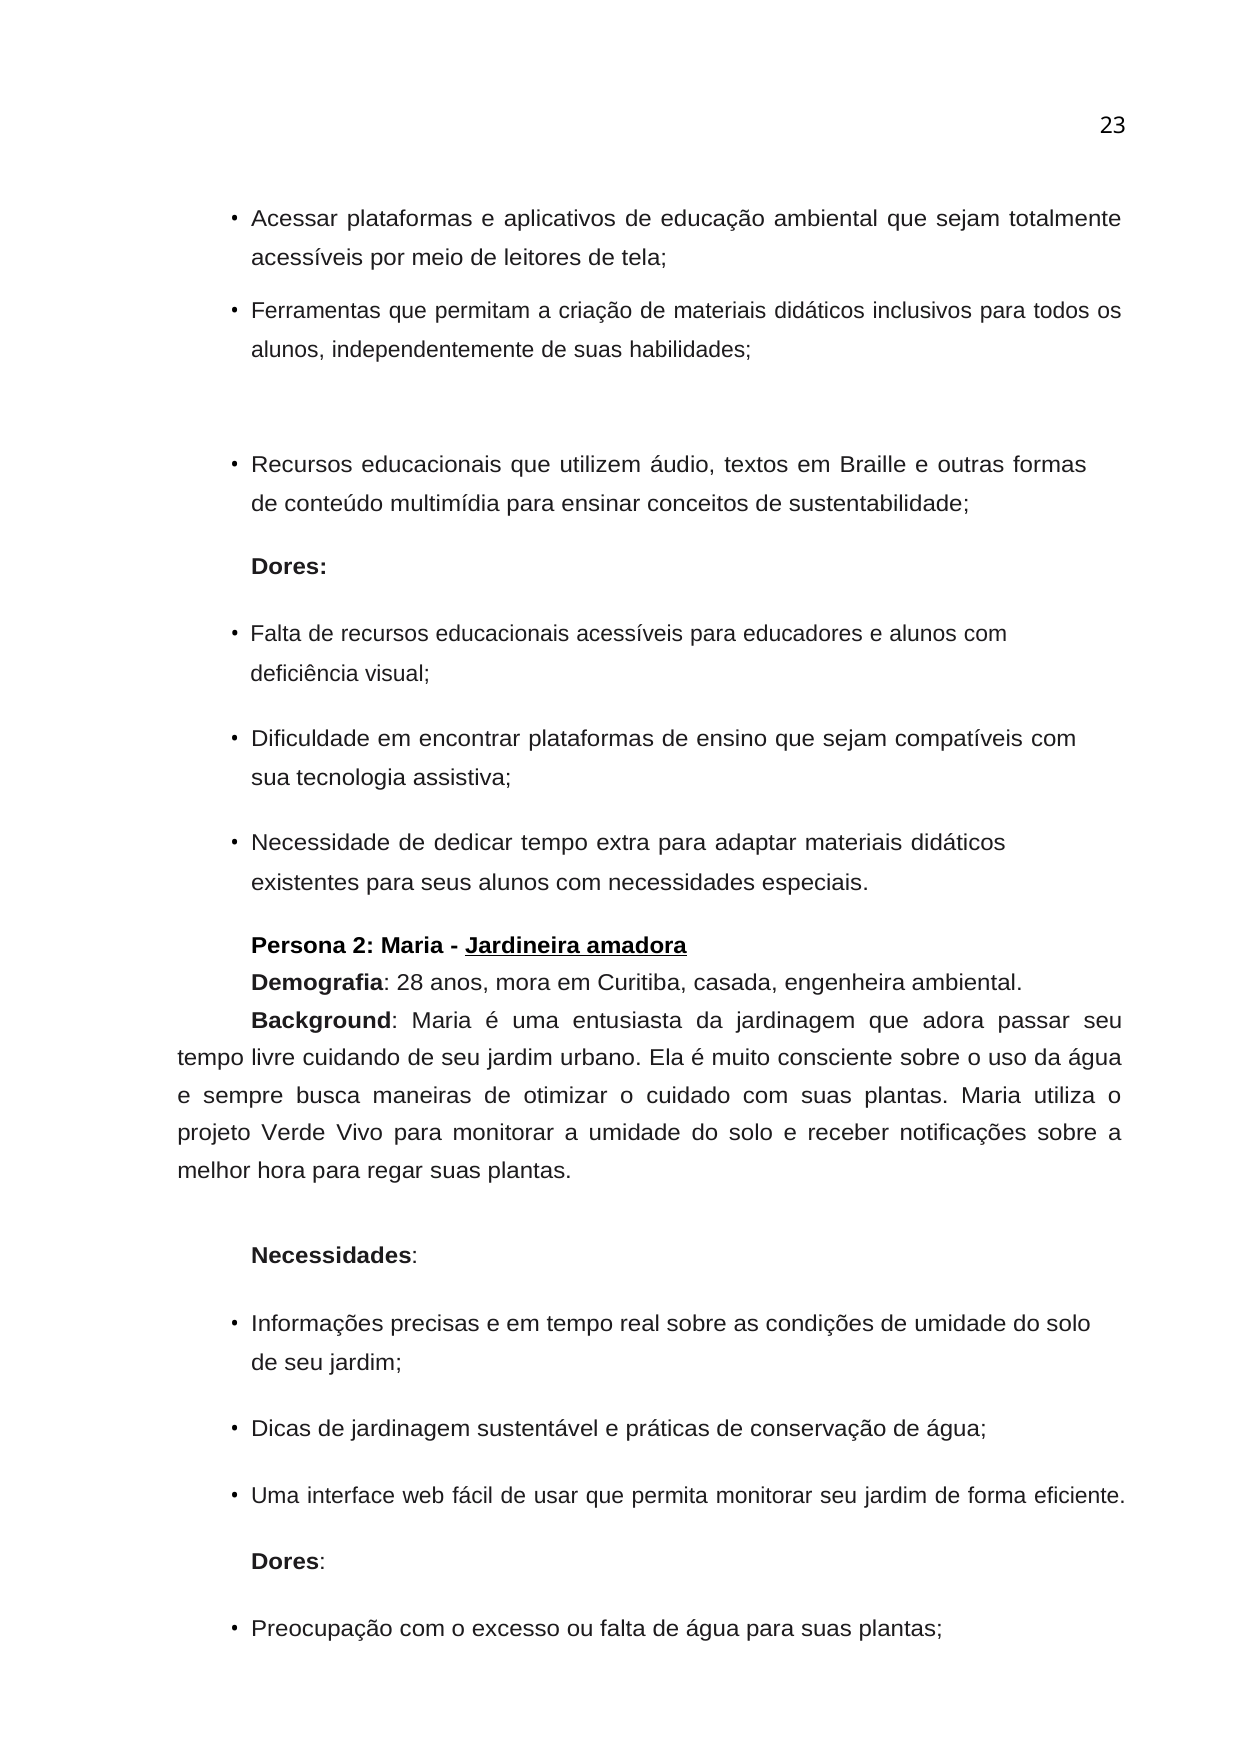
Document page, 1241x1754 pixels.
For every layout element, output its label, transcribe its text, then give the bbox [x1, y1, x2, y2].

text Dores: [251, 553, 1240, 579]
list Necessidade de dedicar tempo extra para adaptar materiais didáticos existentes para seus alunos com necessidades especiais. [230, 826, 1122, 895]
list Dicas de jardinagem sustentável e práticas de conservação de água; [230, 1411, 1240, 1443]
list Dificuldade em encontrar plataformas de ensino que sejam compatíveis com sua tecnologia assistiva; [230, 722, 1122, 790]
text Dores: [251, 1548, 1240, 1574]
list Falta de recursos educacionais acessíveis para educadores e alunos com deficiência visual; [230, 617, 1122, 686]
text Demografia: 28 anos, mora em Curitiba, casada, engenheira ambiental. [251, 969, 1240, 996]
list Preocupação com o excesso ou falta de água para suas plantas; [230, 1612, 1240, 1643]
list Informações precisas e em tempo real sobre as condições de umidade do solo de seu jardim; [230, 1307, 1122, 1376]
list Uma interface web fácil de usar que permita monitorar seu jardim de forma eficiente. [230, 1479, 1240, 1510]
text Necessidades: [251, 1243, 1240, 1269]
subtitle Persona 2: Maria - Jardineira amadora [251, 932, 1240, 958]
list Acessar plataformas e aplicativos de educação ambiental que sejam totalmente acessíveis por meio de leitores de tela; [230, 202, 1122, 271]
list Ferramentas que permitam a criação de materiais didáticos inclusivos para todos os alunos, independentemente de suas habilidades; [230, 293, 1122, 362]
list Recursos educacionais que utilizem áudio, textos em Braille e outras formas de conteúdo multimídia para ensinar conceitos de sustentabilidade; [230, 447, 1122, 516]
text Background: Maria é uma entusiasta da jardinagem que adora passar seu tempo livre cuidando de seu jardim urbano. Ela é muito consciente sobre o uso da água e sempre busca maneiras de otimizar o cuidado com suas plantas. Maria utiliza o projeto Verde Vivo para monitorar a umidade do solo e receber notificações sobre a melhor hora para regar suas plantas. [177, 1007, 1122, 1183]
